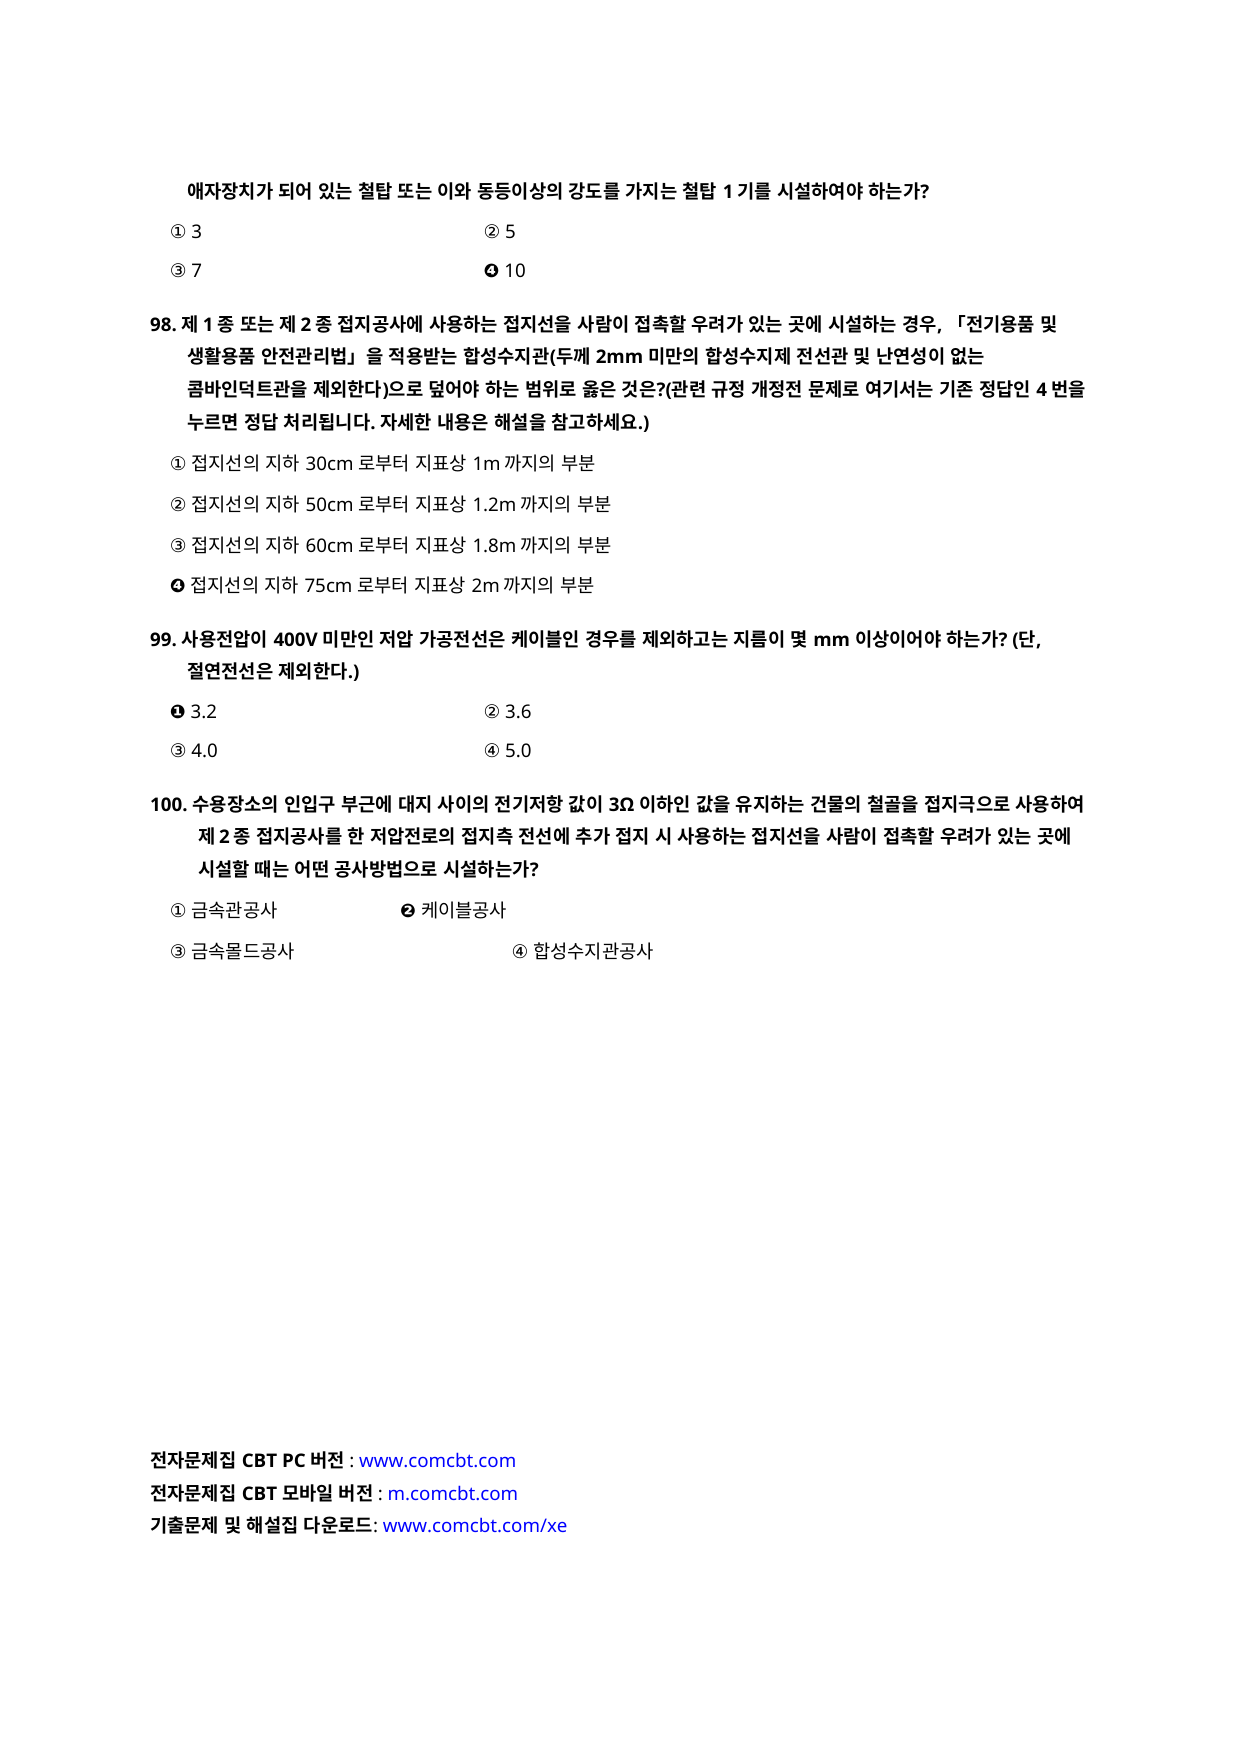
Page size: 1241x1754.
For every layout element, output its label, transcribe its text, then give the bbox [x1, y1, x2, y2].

text ③ 금속몰드공사 ④ 합성수지관공사 [150, 937, 1090, 964]
text ① 접지선의 지하 30cm 로부터 지표상 1m까지의 부분 [150, 448, 1090, 476]
text ① 3 ② 5 [150, 218, 1090, 244]
text ③ 4.0 ④ 5.0 [150, 738, 1090, 763]
text ③ 접지선의 지하 60cm 로부터 지표상 1.8m까지의 부분 [150, 530, 1090, 557]
text 98. 제1종 또는 제2종 접지공사에 사용하는 접지선을 사람이 접촉할 우려가 있는 곳에 시설하는 경우, 「전기용품 및 생활용품 안전관리법」을 적용받는 합성수지관(두께 2mm 미만의 합성수지제 전선관 및 난연성이 없는 콤바인덕트관을 제외한다)으로 덮어야 하는 범위로 옳은 것은?(관련 규정 개정전 문제로 여기서는 기존 정답인 4번을 누르면 정답 처리됩니다. 자세한 내용은 해설을 참고하세요.) [150, 309, 1090, 434]
text ❶ 3.2 ② 3.6 [150, 698, 1090, 724]
text ③ 7 ❹ 10 [150, 258, 1090, 283]
text ② 접지선의 지하 50cm 로부터 지표상 1.2m까지의 부분 [150, 489, 1090, 516]
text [150, 1446, 1090, 1572]
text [150, 177, 1090, 204]
text 100. 수용장소의 인입구 부근에 대지 사이의 전기저항 값이 3Ω 이하인 값을 유지하는 건물의 철골을 접지극으로 사용하여 제2종 접지공사를 한 저압전로의 접지측 전선에 추가 접지 시 사용하는 접지선을 사람이 접촉할 우려가 있는 곳에 시설할 때는 어떤 공사방법으로 시설하는가? [150, 789, 1090, 882]
text ① 금속관공사 ❷ 케이블공사 [150, 896, 1090, 923]
text ❹ 접지선의 지하 75cm 로부터 지표상 2m까지의 부분 [150, 571, 1090, 598]
text 99. 사용전압이 400V 미만인 저압 가공전선은 케이블인 경우를 제외하고는 지름이 몇 mm 이상이어야 하는가? (단, 절연전선은 제외한다.) [150, 624, 1090, 684]
